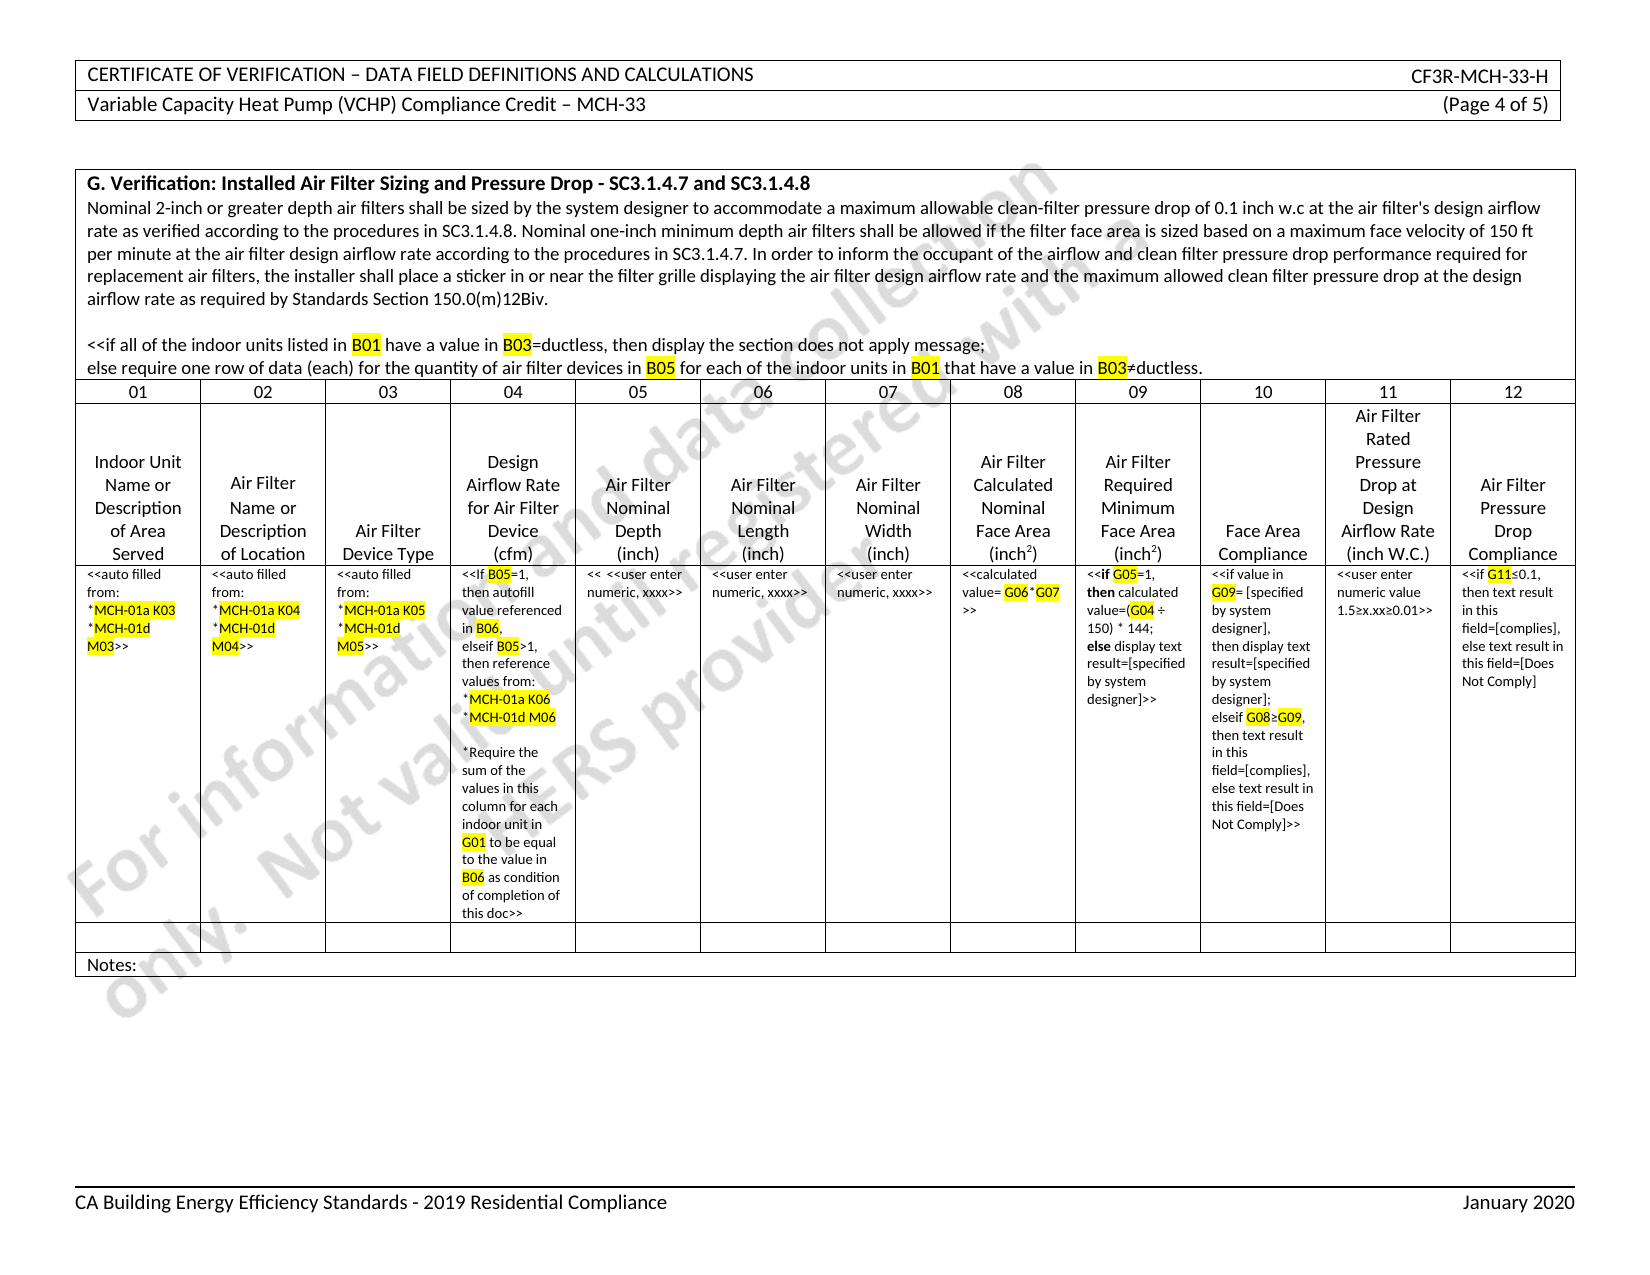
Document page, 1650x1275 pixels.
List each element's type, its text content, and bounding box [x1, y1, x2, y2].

table_cell 04 [451, 380, 575, 403]
table_header G. Verification: Installed Air Filter Sizing and Pressure Drop - SC3.1.4.7 and SC3.1.4.8 Nominal 2-inch or greater depth air filters shall be sized by the system designer to accommodate a maximum allowable clean-filter pressure drop of 0.1 inch w.c at the air filter's design airflow rate as verified according to the procedures in SC3.1.4.8. Nominal one-inch minimum depth air filters shall be allowed if the filter face area is sized based on a maximum face velocity of 150 ft per minute at the air filter design airflow rate according to the procedures in SC3.1.4.7. In order to inform the occupant of the airflow and clean filter pressure drop performance required for replacement air filters, the installer shall place a sticker in or near the filter grille displaying the air filter design airflow rate and the maximum allowed clean filter pressure drop at the design airflow rate as required by Standards Section 150.0(m)12Biv. <<if all of the indoor units listed in B01 have a value in B03=ductless, then display the section does not apply message; else require one row of data (each) for the quantity of air filter devices in B05 for each of the indoor units in B01 that have a value in B03≠ductless. [76, 170, 1575, 379]
table_cell <<calculated value= G06*G07 >> [951, 566, 1075, 922]
table_cell <<if value in G09= [specified by system designer], then display text result=[specified by system designer]; elseif G08≥G09, then text result in this field=[complies], else text result in this field=[Does Not Comply]>> [1201, 566, 1325, 922]
table_cell [826, 923, 950, 952]
table_cell 05 [576, 380, 700, 403]
table_cell [326, 923, 450, 952]
table_cell [1076, 923, 1200, 952]
table_cell [201, 923, 325, 952]
table_cell Notes: [76, 953, 1575, 976]
table_cell 01 [76, 380, 200, 403]
table_cell <<auto filled from: *MCH-01a K03 *MCH-01d M03>> [76, 566, 200, 922]
table_cell 12 [1451, 380, 1575, 403]
table_cell [451, 923, 575, 952]
table_cell << <<user enter numeric, xxxx>> [576, 566, 700, 922]
table_cell Air Filter Name or Description of Location [201, 404, 325, 564]
table_cell [76, 923, 200, 952]
table_cell 10 [1201, 380, 1325, 403]
table_cell [951, 923, 1075, 952]
table_cell Face Area Compliance [1201, 404, 1325, 564]
table_cell 03 [326, 380, 450, 403]
table_cell Air Filter Calculated Nominal Face Area (inch2) [951, 404, 1075, 564]
table_cell <<auto filled from: *MCH-01a K04 *MCH-01d M04>> [201, 566, 325, 922]
table_cell [1451, 923, 1575, 952]
table_cell [1201, 923, 1325, 952]
table_cell 02 [201, 380, 325, 403]
table_cell 11 [1326, 380, 1450, 403]
table_cell <<If B05=1, then autofill value referenced in B06, elseif B05>1, then reference values from: *MCH-01a K06 *MCH-01d M06 *Require the sum of the values in this column for each indoor unit in G01 to be equal to the value in B06 as condition of completion of this doc>> [451, 566, 575, 922]
table_cell [701, 923, 825, 952]
table_cell <<user enter numeric, xxxx>> [826, 566, 950, 922]
table_cell 06 [701, 380, 825, 403]
table_cell 08 [951, 380, 1075, 403]
table_cell Design Airflow Rate for Air Filter Device (cfm) [451, 404, 575, 564]
table_cell Air Filter Nominal Depth (inch) [576, 404, 700, 564]
table_cell Air Filter Rated Pressure Drop at Design Airflow Rate (inch W.C.) [1326, 404, 1450, 564]
table_cell Air Filter Required Minimum Face Area (inch2) [1076, 404, 1200, 564]
table_cell <<if G11≤0.1, then text result in this field=[complies], else text result in this field=[Does Not Comply] [1451, 566, 1575, 922]
table_cell <<auto filled from: *MCH-01a K05 *MCH-01d M05>> [326, 566, 450, 922]
table_cell 09 [1076, 380, 1200, 403]
table_cell <<user enter numeric, xxxx>> [701, 566, 825, 922]
table_cell Air Filter Pressure Drop Compliance [1451, 404, 1575, 564]
table_cell <<if G05=1, then calculated value=(G04 ÷ 150) * 144; else display text result=[specified by system designer]>> [1076, 566, 1200, 922]
table_cell 07 [826, 380, 950, 403]
table_cell [1326, 923, 1450, 952]
table_cell [576, 923, 700, 952]
table_cell Air Filter Device Type [326, 404, 450, 564]
table_cell Air Filter Nominal Length (inch) [701, 404, 825, 564]
table_cell Indoor Unit Name or Description of Area Served [76, 404, 200, 564]
table_cell Air Filter Nominal Width (inch) [826, 404, 950, 564]
table_cell <<user enter numeric value 1.5≥x.xx≥0.01>> [1326, 566, 1450, 922]
